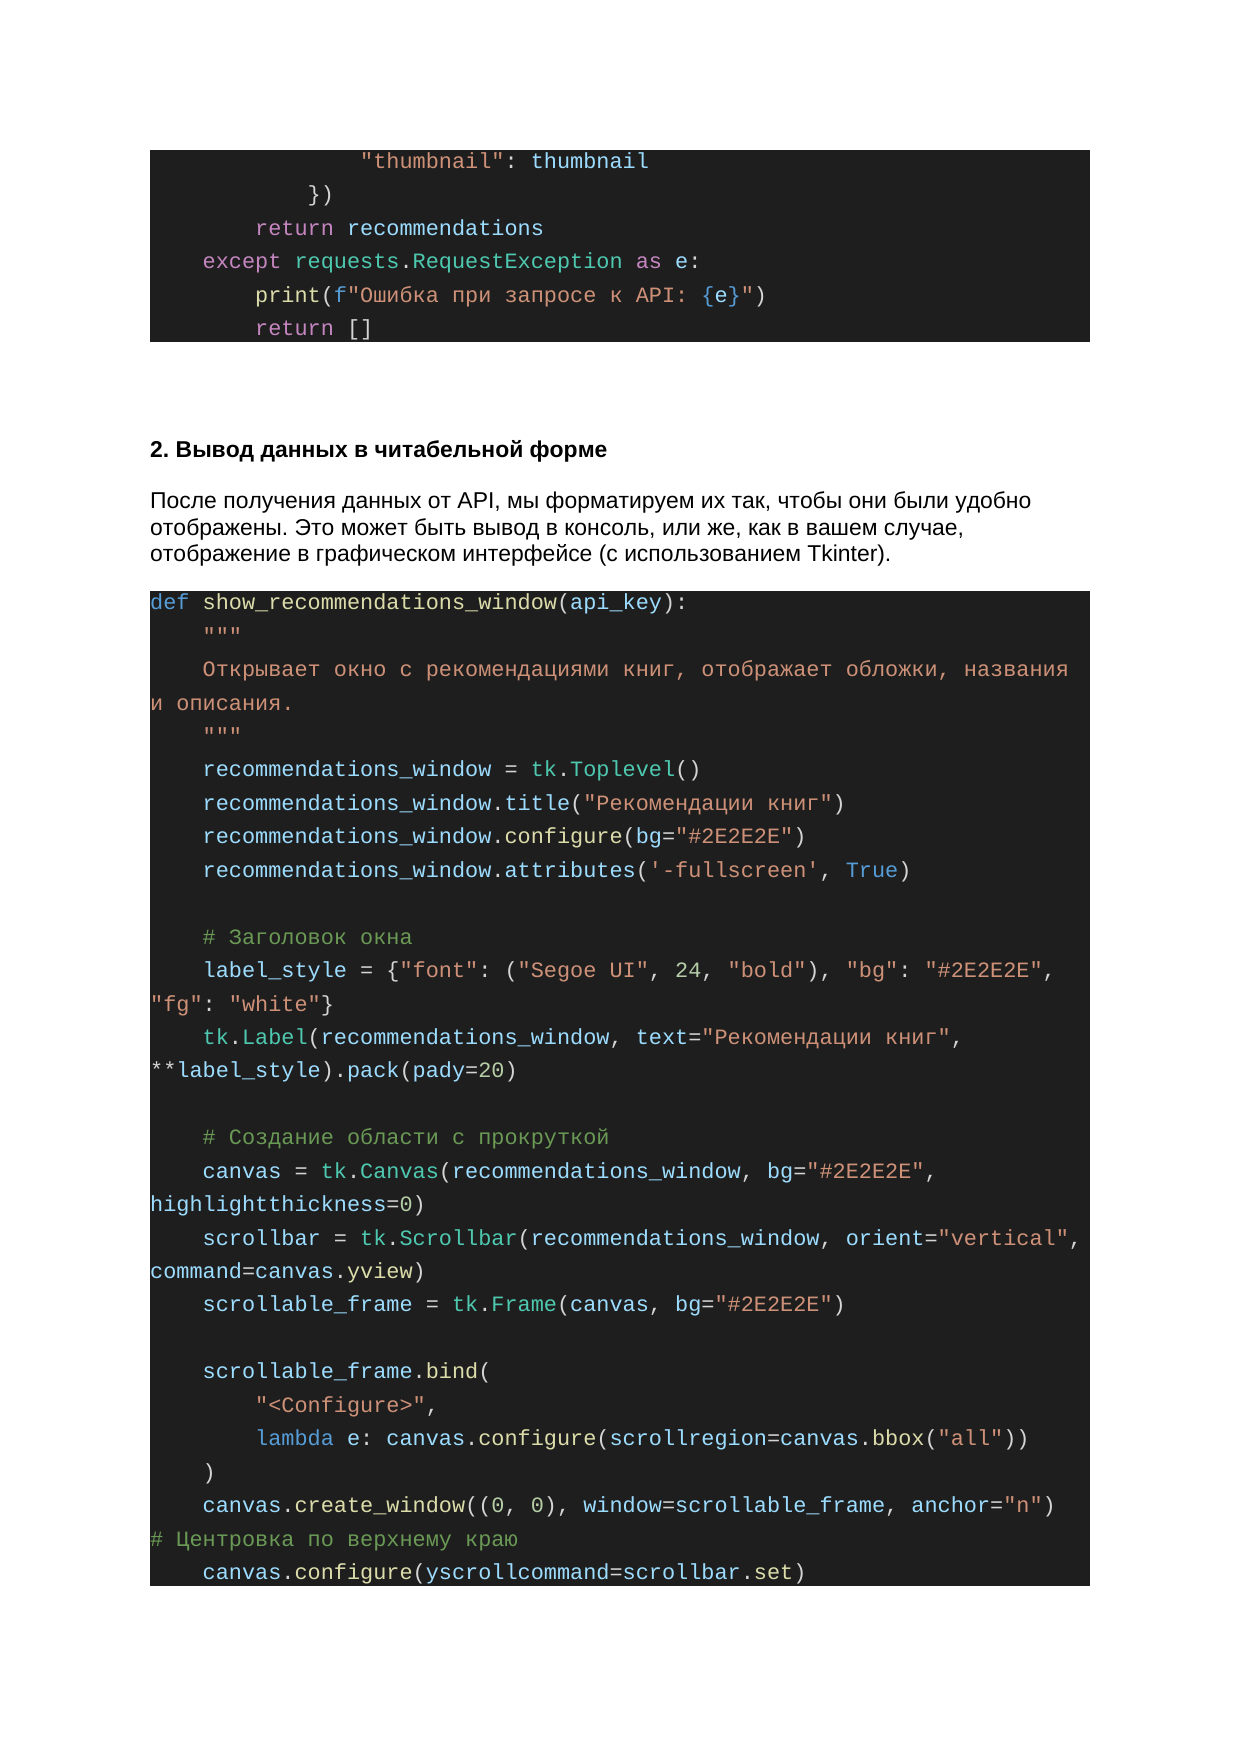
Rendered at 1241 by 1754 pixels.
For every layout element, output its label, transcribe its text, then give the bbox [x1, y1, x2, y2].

text После получения данных от API, мы форматируем их так, чтобы они были удобно отображены. Это может быть вывод в консоль, или же, как в вашем случае, отображение в графическом интерфейсе (с использованием Tkinter). [150, 487, 1090, 566]
text canvas.create_window((0, 0), window=scrollable_frame, anchor="n") # Центровка по верхнему краю [150, 1494, 1090, 1552]
text """ [150, 725, 1090, 750]
text ) [150, 1461, 1090, 1486]
text scrollbar = tk.Scrollbar(recommendations_window, orient="vertical", command=canvas.yview) [150, 1227, 1090, 1285]
text # Создание области с прокруткой [150, 1126, 1090, 1151]
text "<Configure>", [150, 1394, 1090, 1419]
text return [] [150, 317, 1090, 342]
text recommendations_window.attributes('-fullscreen', True) [150, 859, 1090, 884]
text label_style = {"font": ("Segoe UI", 24, "bold"), "bg": "#2E2E2E", "fg": "white"} [150, 959, 1090, 1017]
subtitle 2. Вывод данных в читабельной форме [150, 436, 1090, 462]
text """ [150, 625, 1090, 650]
text def show_recommendations_window(api_key): [150, 591, 1090, 616]
text recommendations_window.configure(bg="#2E2E2E") [150, 826, 1090, 850]
text recommendations_window = tk.Toplevel() [150, 759, 1090, 783]
text print(f"Ошибка при запросе к API: {e}") [150, 284, 1090, 308]
text scrollable_frame.bind( [150, 1361, 1090, 1385]
text "thumbnail": thumbnail [150, 150, 1090, 175]
text recommendations_window.title("Рекомендации книг") [150, 792, 1090, 817]
text lambda e: canvas.configure(scrollregion=canvas.bbox("all")) [150, 1427, 1090, 1452]
text # Заголовок окна [150, 926, 1090, 951]
text tk.Label(recommendations_window, text="Рекомендации книг", **label_style).pack(pady=20) [150, 1026, 1090, 1084]
text scrollable_frame = tk.Frame(canvas, bg="#2E2E2E") [150, 1294, 1090, 1318]
text }) [150, 183, 1090, 208]
text canvas.configure(yscrollcommand=scrollbar.set) [150, 1561, 1090, 1586]
text Открывает окно с рекомендациями книг, отображает обложки, названия и описания. [150, 658, 1090, 717]
text except requests.RequestException as e: [150, 250, 1090, 275]
text canvas = tk.Canvas(recommendations_window, bg="#2E2E2E", highlightthickness=0) [150, 1160, 1090, 1218]
text return recommendations [150, 217, 1090, 242]
